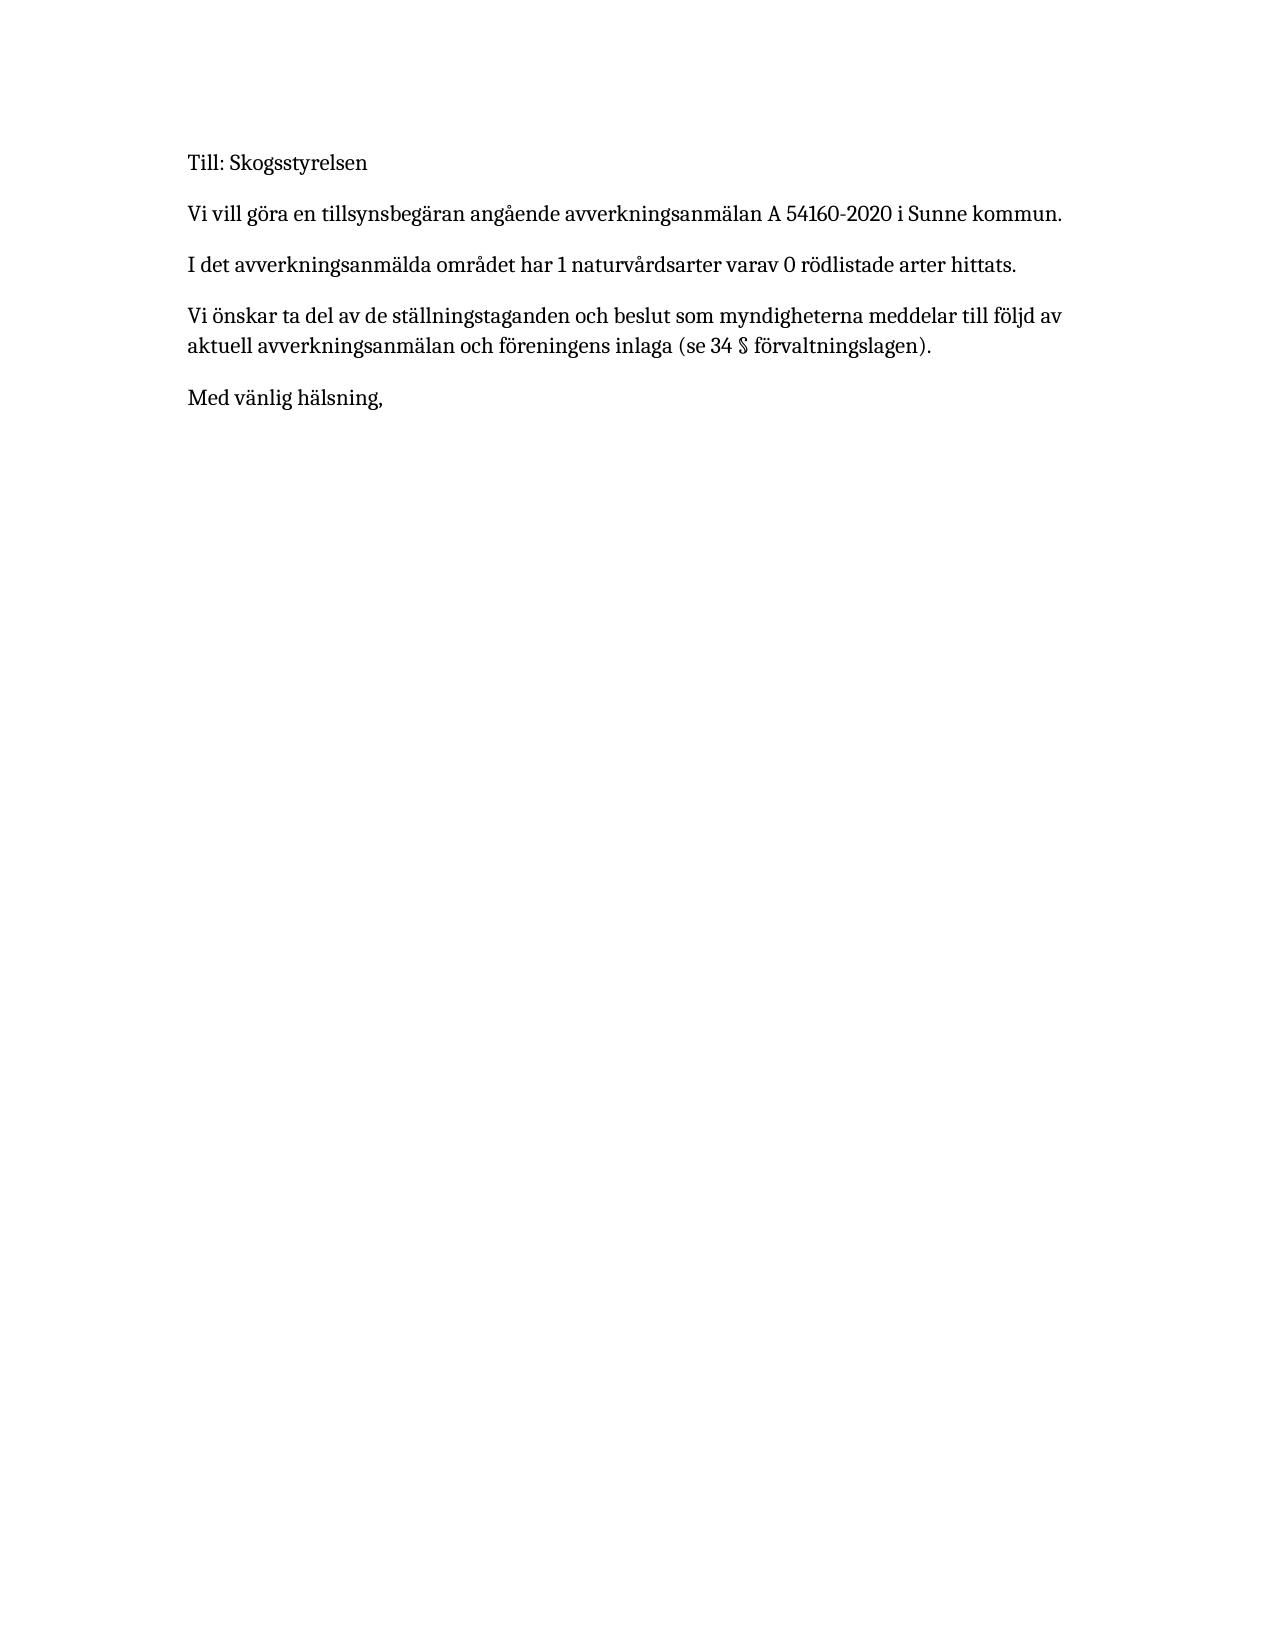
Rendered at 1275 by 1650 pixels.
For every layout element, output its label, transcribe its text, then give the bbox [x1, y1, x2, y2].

text Vi vill göra en tillsynsbegäran angående avverkningsanmälan A 54160-2020 i Sunne kommun. [187, 201, 1087, 227]
text I det avverkningsanmälda området har 1 naturvårdsarter varav 0 rödlistade arter hittats. [187, 252, 1087, 278]
text Med vänlig hälsning, [187, 384, 1087, 441]
text Vi önskar ta del av de ställningstaganden och beslut som myndigheterna meddelar till följd av aktuell avverkningsanmälan och föreningens inlaga (se 34 § förvaltningslagen). [187, 303, 1087, 360]
text Till: Skogsstyrelsen [187, 150, 1087, 176]
